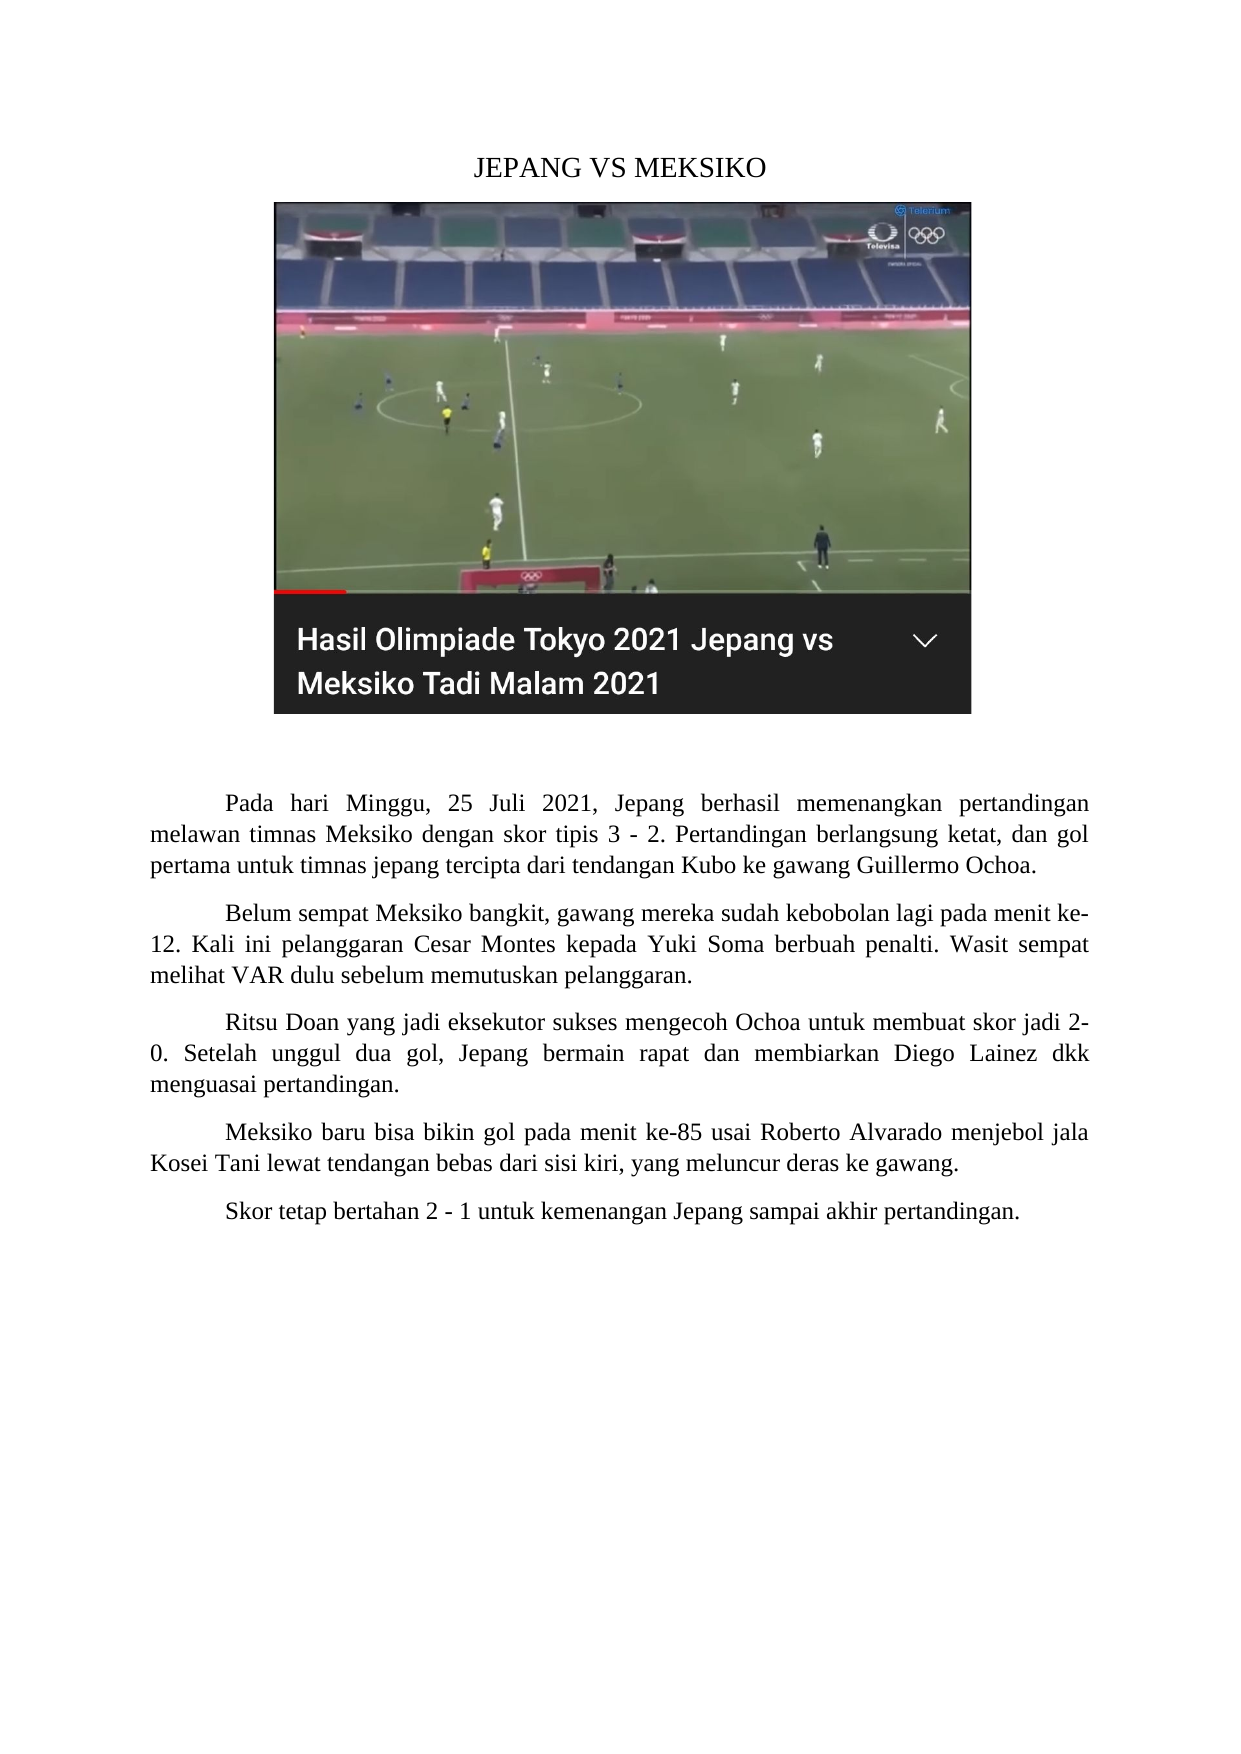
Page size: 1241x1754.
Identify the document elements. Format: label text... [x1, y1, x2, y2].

text Belum sempat Meksiko bangkit, gawang mereka sudah kebobolan lagi pada menit ke-12. Kali ini pelanggaran Cesar Montes kepada Yuki Soma berbuah penalti. Wasit sempat melihat VAR dulu sebelum memutuskan pelanggaran. [150, 957, 1090, 988]
text Belum sempat Meksiko bangkit, gawang mereka sudah kebobolan lagi pada menit ke-12. Kali ini pelanggaran Cesar Montes kepada Yuki Soma berbuah penalti. Wasit sempat melihat VAR dulu sebelum memutuskan pelanggaran. [150, 898, 1090, 929]
picture [273, 202, 972, 714]
text Meksiko baru bisa bikin gol pada menit ke-85 usai Roberto Alvarado menjebol jala Kosei Tani lewat tendangan bebas dari sisi kiri, yang meluncur deras ke gawang. [150, 1117, 1090, 1177]
text Ritsu Doan yang jadi eksekutor sukses mengecoh Ochoa untuk membuat skor jadi 2-0. Setelah unggul dua gol, Jepang bermain rapat dan membiarkan Diego Lainez dkk menguasai pertandingan. [150, 1007, 1090, 1039]
text JEPANG VS MEKSIKO [150, 150, 1090, 183]
text Ritsu Doan yang jadi eksekutor sukses mengecoh Ochoa untuk membuat skor jadi 2-0. Setelah unggul dua gol, Jepang bermain rapat dan membiarkan Diego Lainez dkk menguasai pertandingan. [150, 1067, 1090, 1098]
text Skor tetap bertahan 2 - 1 untuk kemenangan Jepang sampai akhir pertandingan. [150, 1196, 1090, 1225]
text Pada hari Minggu, 25 Juli 2021, Jepang berhasil memenangkan pertandingan melawan timnas Meksiko dengan skor tipis 3 - 2. Pertandingan berlangsung ketat, dan gol pertama untuk timnas jepang tercipta dari tendangan Kubo ke gawang Guillermo Ochoa. [150, 788, 1090, 879]
